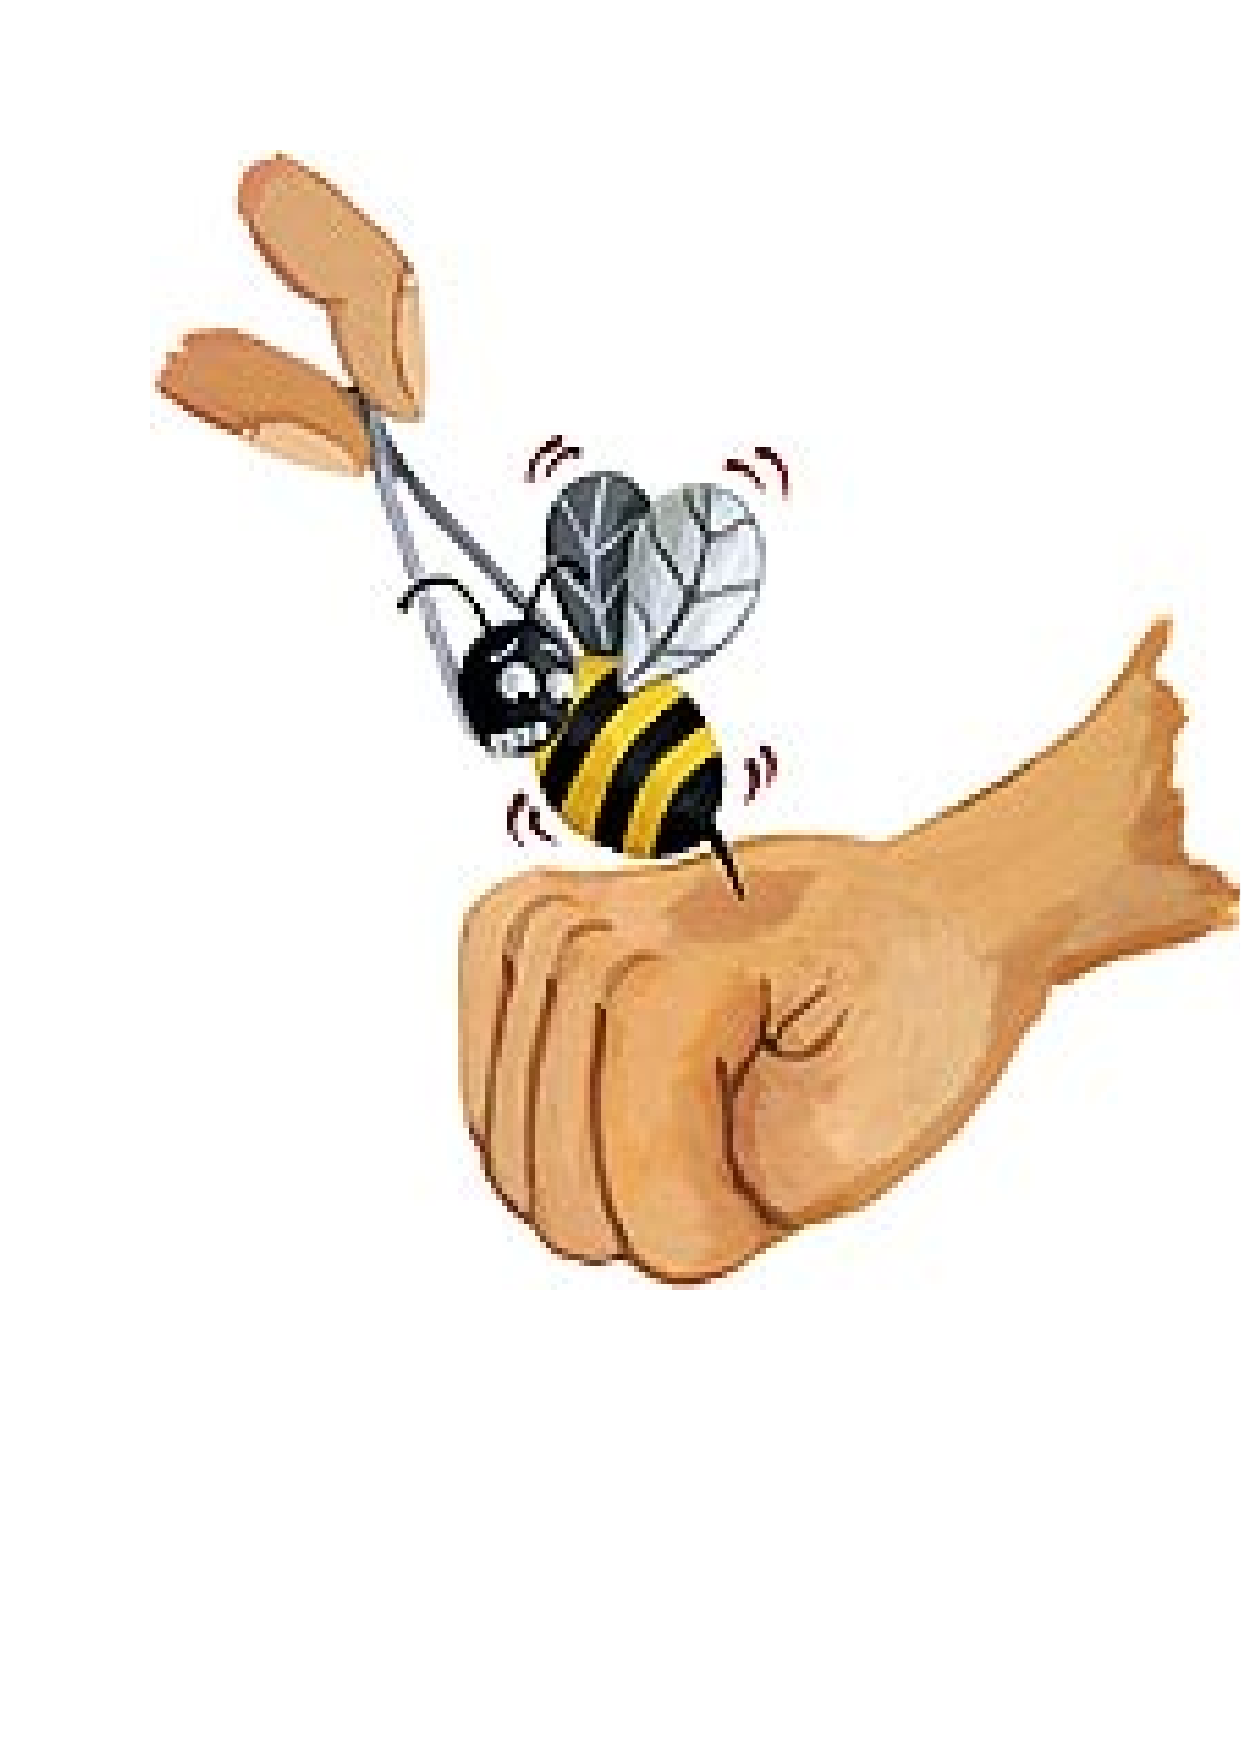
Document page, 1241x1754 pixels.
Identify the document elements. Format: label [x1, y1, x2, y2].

picture [150, 150, 1241, 1290]
